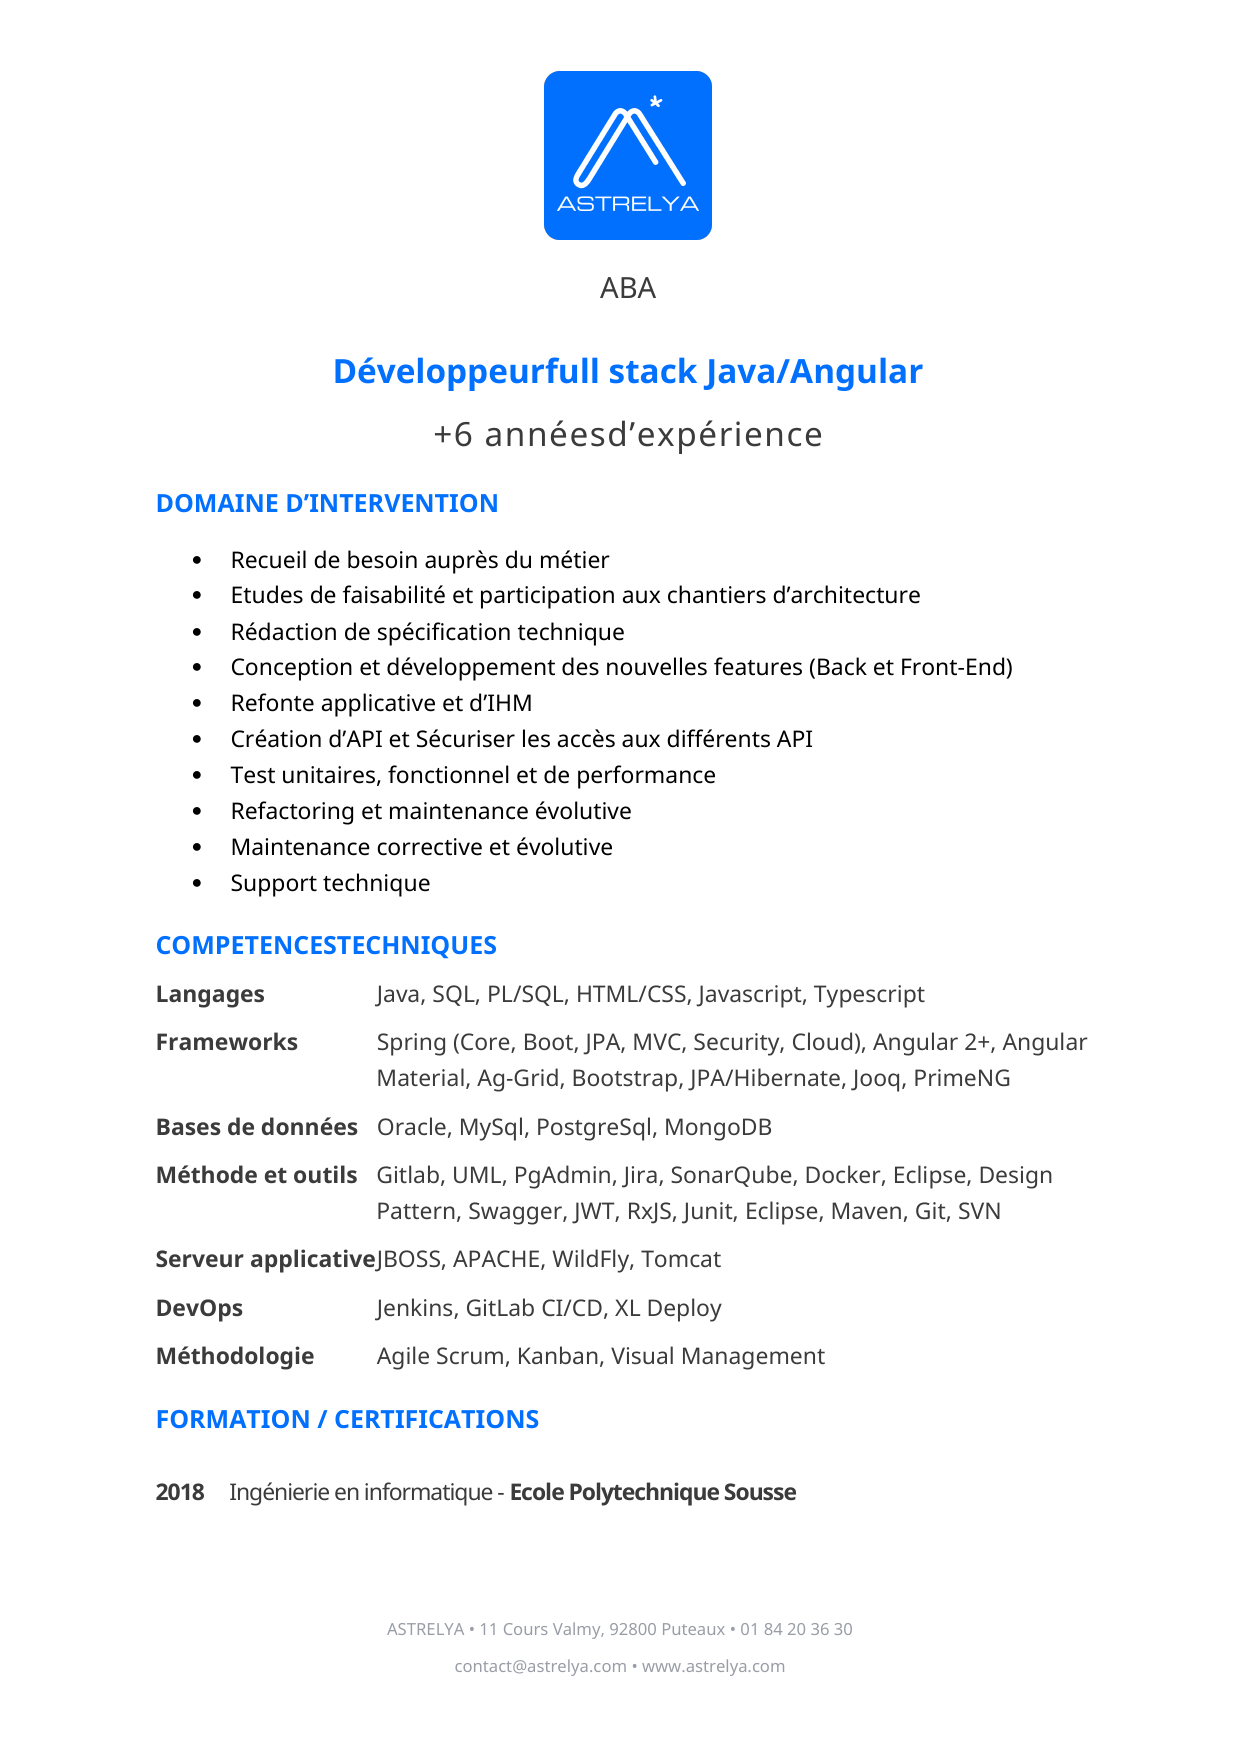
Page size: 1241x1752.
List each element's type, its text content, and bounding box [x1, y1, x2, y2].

text Serveur applicative JBOSS, APACHE, WildFly, Tomcat [155, 1243, 1101, 1275]
text ABA [155, 267, 1101, 307]
subtitle +6 annéesd’expérience [155, 410, 1101, 456]
picture [544, 71, 712, 240]
list Support technique [193, 867, 1101, 898]
list Rédaction de spécification technique [193, 615, 1101, 647]
list Refonte applicative et d’IHM [193, 687, 1101, 718]
list Test unitaires, fonctionnel et de performance [193, 759, 1101, 790]
subtitle 2018 Ingénierie en informatique - Ecole Polytechnique Sousse [155, 1475, 1101, 1507]
text Méthodologie Agile Scrum, Kanban, Visual Management [155, 1340, 1101, 1372]
text DevOps Jenkins, GitLab CI/CD, XL Deploy [155, 1292, 1101, 1323]
text Langages Java, SQL, PL/SQL, HTML/CSS, Javascript, Typescript [155, 978, 1101, 1009]
list Refactoring et maintenance évolutive [193, 795, 1101, 826]
list Création d’API et Sécuriser les accès aux différents API [193, 723, 1101, 754]
subtitle Développeurfull stack Java/Angular [155, 348, 1101, 394]
subtitle DOMAINE D’INTERVENTION [155, 485, 1101, 519]
list Maintenance corrective et évolutive [193, 831, 1101, 862]
text Bases de données Oracle, MySql, PostgreSql, MongoDB [155, 1111, 1101, 1142]
list Recueil de besoin auprès du métier [193, 543, 1101, 575]
subtitle COMPETENCESTECHNIQUES [155, 928, 1101, 962]
subtitle FORMATION / CERTIFICATIONS [155, 1401, 1101, 1435]
list Etudes de faisabilité et participation aux chantiers d’architecture [193, 579, 1101, 611]
text Frameworks Spring (Core, Boot, JPA, MVC, Security, Cloud), Angular 2+, Angular Material, Ag-Grid, Bootstrap, JPA/Hibernate, Jooq, PrimeNG [155, 1026, 1101, 1093]
text Méthode et outils Gitlab, UML, PgAdmin, Jira, SonarQube, Docker, Eclipse, Design Pattern, Swagger, JWT, RxJS, Junit, Eclipse, Maven, Git, SVN [155, 1159, 1101, 1226]
list Conception et développement des nouvelles features (Back et Front-End) [193, 651, 1101, 683]
